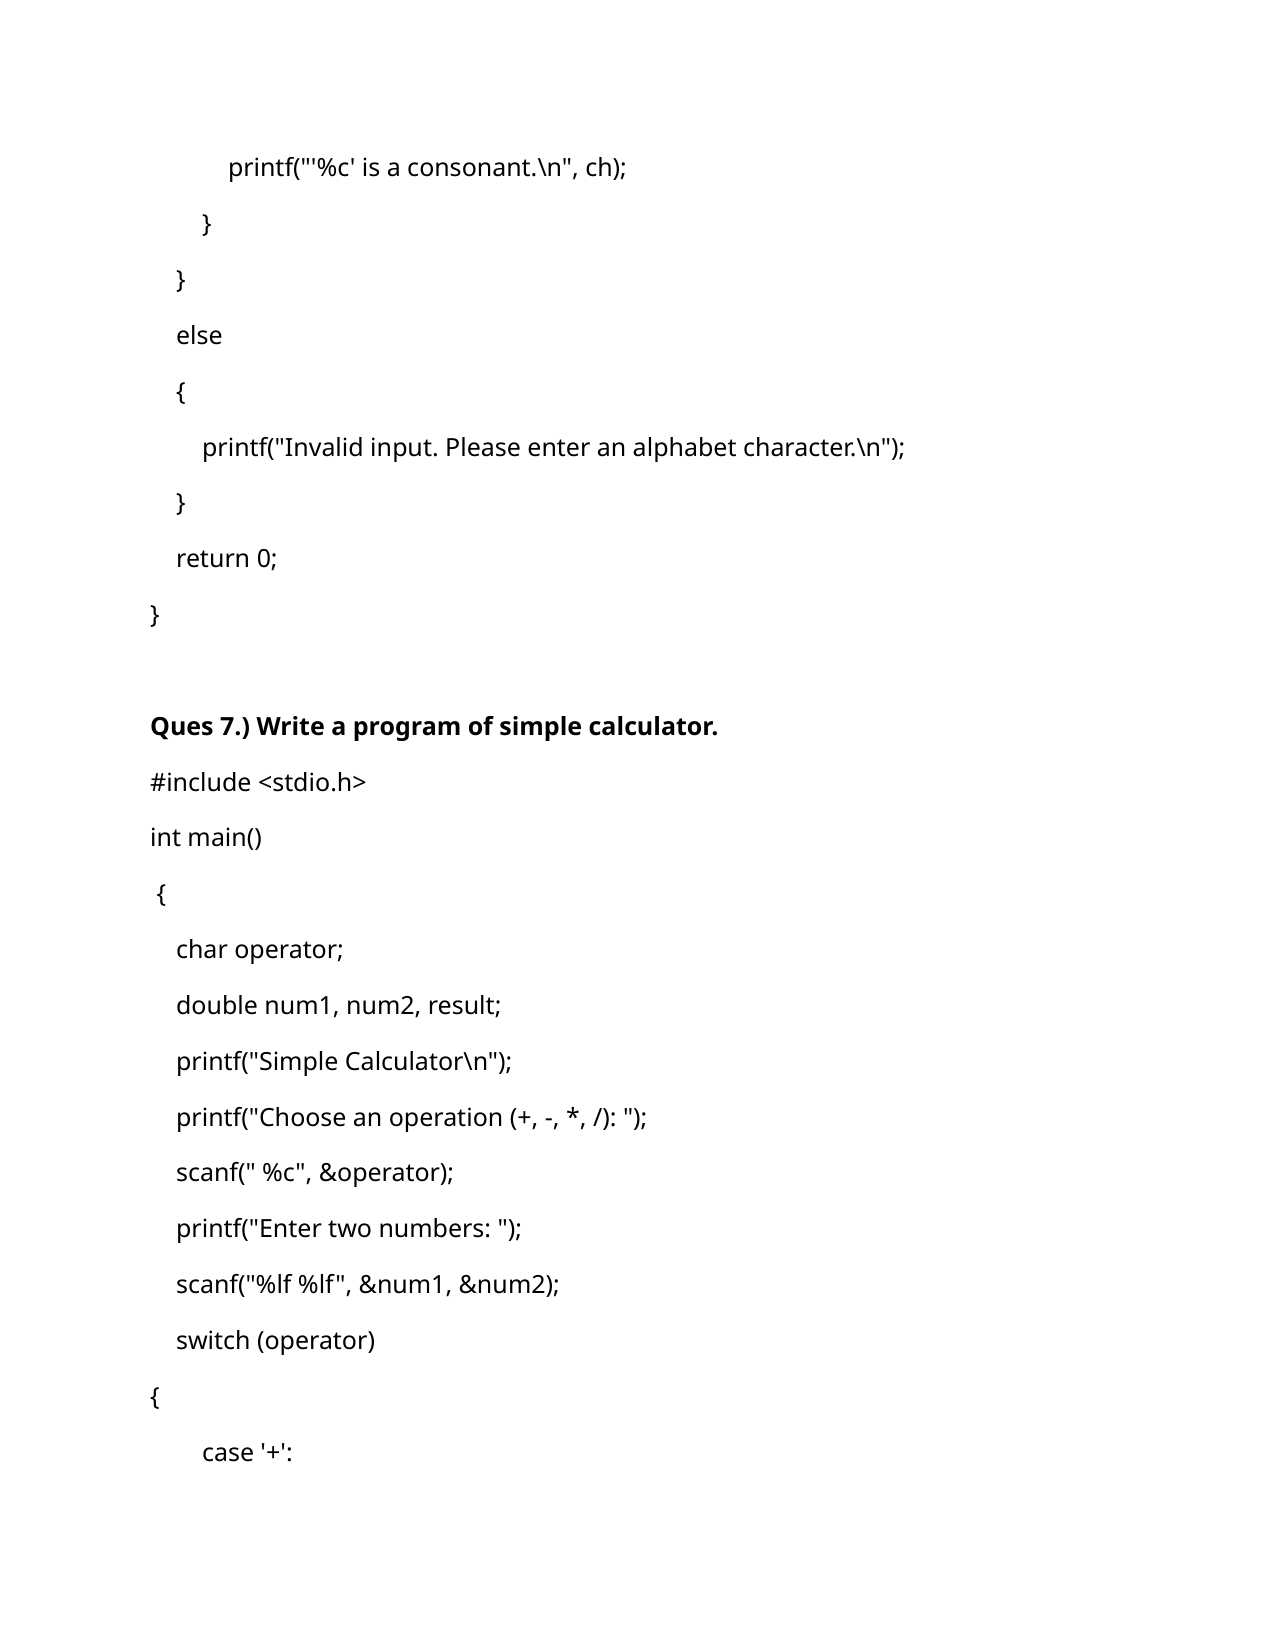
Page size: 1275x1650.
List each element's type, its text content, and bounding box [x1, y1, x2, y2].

text double num1, num2, result; [150, 987, 1125, 1022]
text scanf(" %c", &operator); [150, 1155, 1125, 1189]
text printf("Invalid input. Please enter an alphabet character.\n"); [150, 429, 1125, 463]
text printf("Enter two numbers: "); [150, 1211, 1125, 1245]
text { [150, 876, 1125, 910]
text printf("Choose an operation (+, -, *, /): "); [150, 1099, 1125, 1133]
text printf("'%c' is a consonant.\n", ch); [150, 150, 1125, 184]
text { [150, 373, 1125, 407]
text Ques 7.) Write a program of simple calculator. [150, 708, 1125, 742]
text printf("Simple Calculator\n"); [150, 1043, 1125, 1077]
text case '+': [150, 1434, 1125, 1468]
text return 0; [150, 541, 1125, 575]
text } [150, 485, 1125, 519]
text } [150, 597, 1125, 631]
text #include <stdio.h> [150, 764, 1125, 798]
text scanf("%lf %lf", &num1, &num2); [150, 1267, 1125, 1301]
text { [150, 1378, 1125, 1412]
text else [150, 317, 1125, 352]
text } [150, 262, 1125, 296]
text char operator; [150, 932, 1125, 966]
text int main() [150, 820, 1125, 854]
text switch (operator) [150, 1322, 1125, 1357]
text } [150, 206, 1125, 240]
